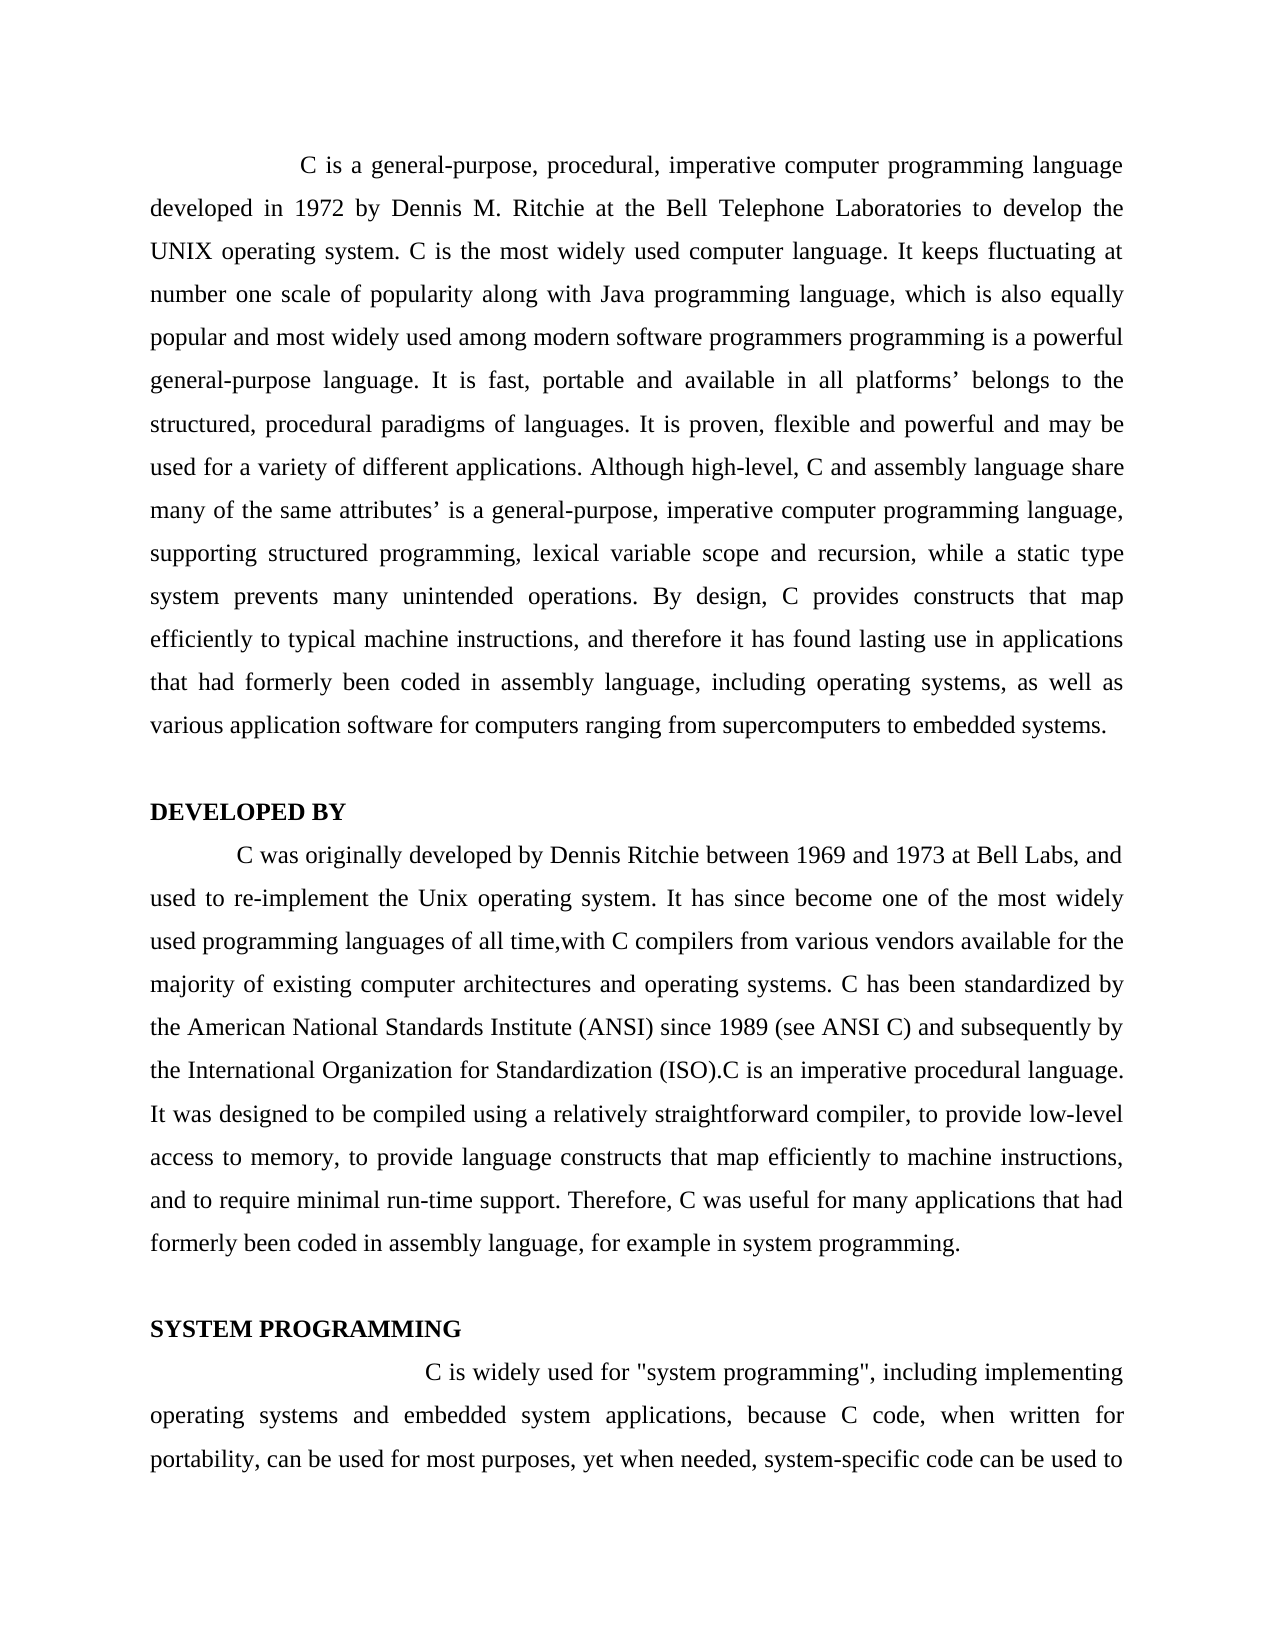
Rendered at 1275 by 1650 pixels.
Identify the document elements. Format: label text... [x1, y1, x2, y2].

text C is a general-purpose, procedural, imperative computer programming language developed in 1972 by Dennis M. Ritchie at the Bell Telephone Laboratories to develop the UNIX operating system. C is the most widely used computer language. It keeps fluctuating at number one scale of popularity along with Java programming language, which is also equally popular and most widely used among modern software programmers programming is a powerful general-purpose language. It is fast, portable and available in all platforms’ belongs to the structured, procedural paradigms of languages. It is proven, flexible and powerful and may be used for a variety of different applications. Although high-level, C and assembly language share many of the same attributes’ is a general-purpose, imperative computer programming language, supporting structured programming, lexical variable scope and recursion, while a static type system prevents many unintended operations. By design, C provides constructs that map efficiently to typical machine instructions, and therefore it has found lasting use in applications that had formerly been coded in assembly language, including operating systems, as well as various application software for computers ranging from supercomputers to embedded systems. [150, 150, 1125, 739]
text DEVELOPED BY [150, 797, 1125, 826]
text C was originally developed by Dennis Ritchie between 1969 and 1973 at Bell Labs, and used to re-implement the Unix operating system. It has since become one of the most widely used programming languages of all time,with C compilers from various vendors available for the majority of existing computer architectures and operating systems. C has been standardized by the American National Standards Institute (ANSI) since 1989 (see ANSI C) and subsequently by the International Organization for Standardization (ISO).C is an imperative procedural language. It was designed to be compiled using a relatively straightforward compiler, to provide low-level access to memory, to provide language constructs that map efficiently to machine instructions, and to require minimal run-time support. Therefore, C was useful for many applications that had formerly been coded in assembly language, for example in system programming. [150, 840, 1125, 1257]
text SYSTEM PROGRAMMING [150, 1314, 1125, 1343]
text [150, 1357, 1125, 1472]
